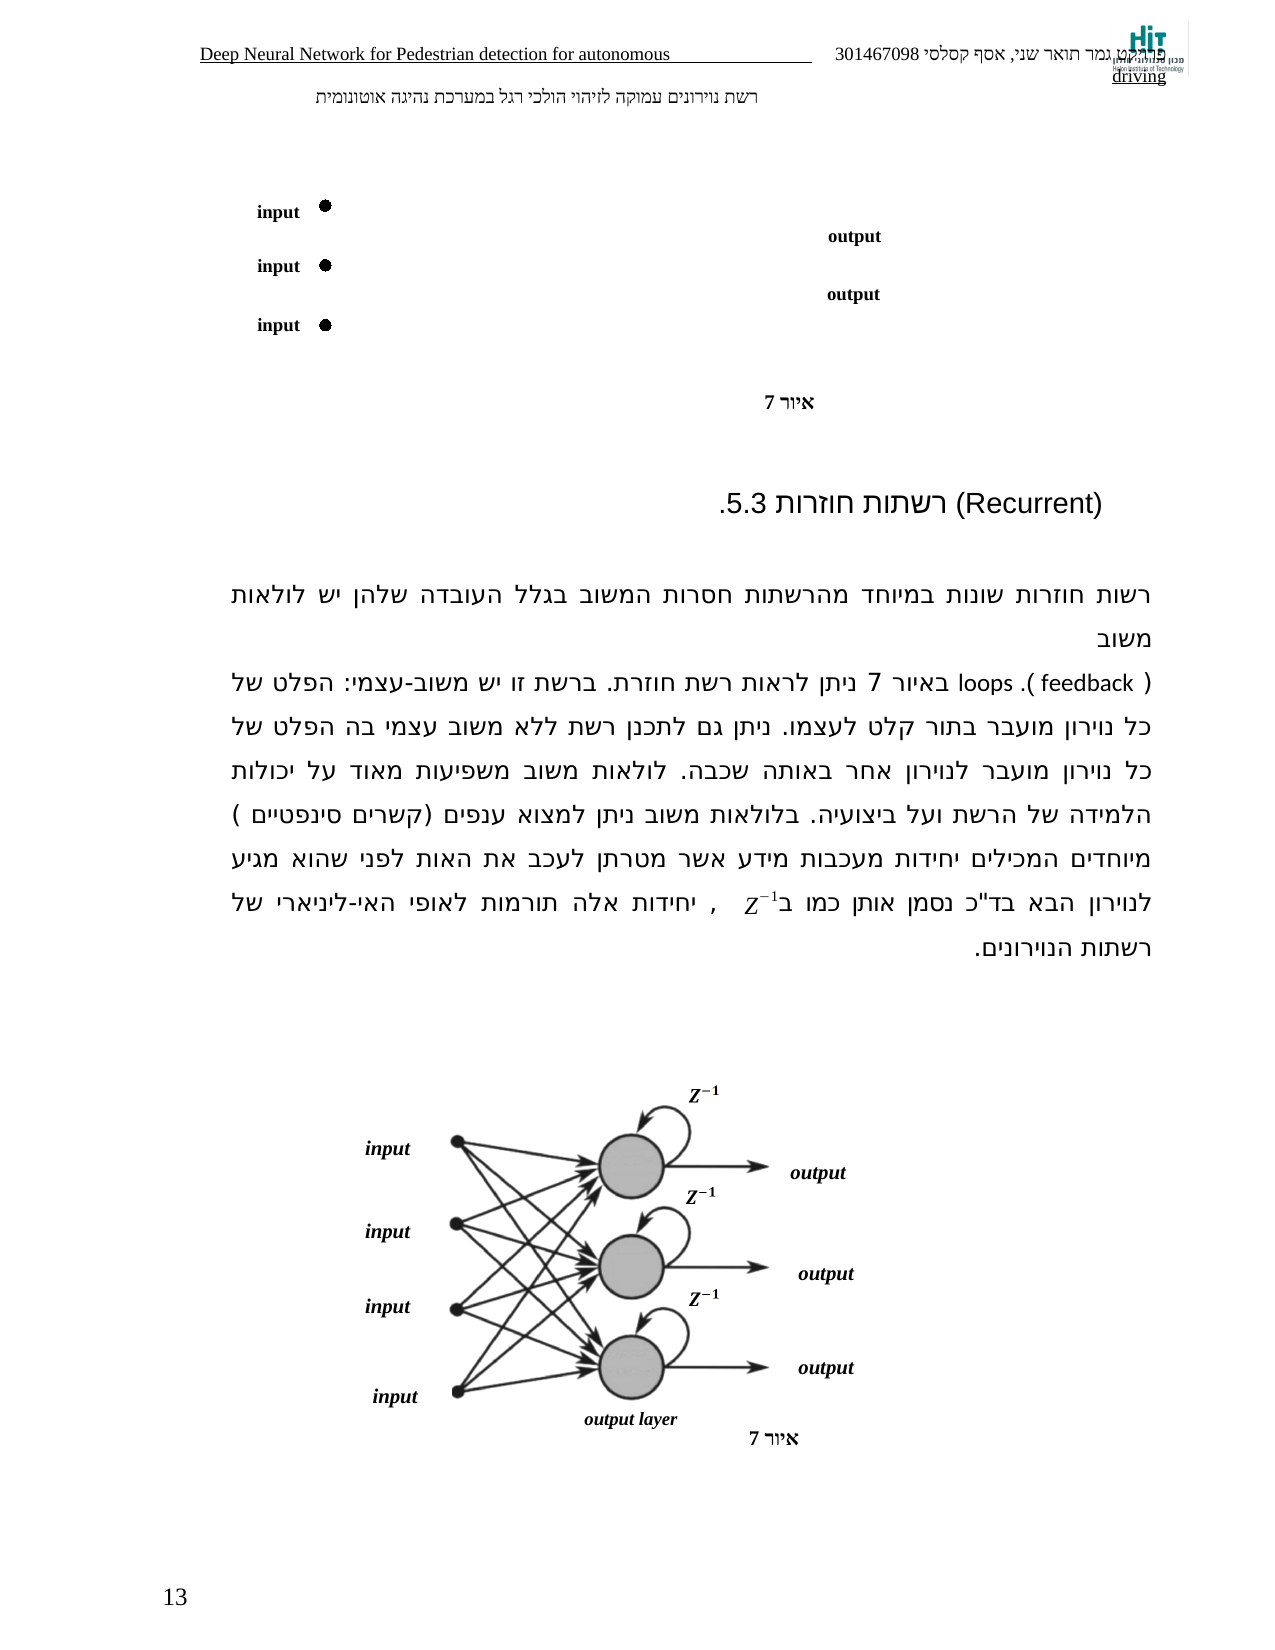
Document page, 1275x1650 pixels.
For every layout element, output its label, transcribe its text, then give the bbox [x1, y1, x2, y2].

picture [683, 1184, 718, 1209]
text רשות חוזרות שונות במיוחד מהרשתות חסרות המשוב בגלל העובדה שלהן יש לולאות משוב ( loops .( feedback באיור 7 ניתן לראות רשת חוזרת. ברשת זו יש משוב-עצמי: הפלט של כל נוירון מועבר בתור קלט לעצמו. ניתן גם לתכנן רשת ללא משוב עצמי בה הפלט של כל נוירון מועבר לנוירון אחר באותה שכבה. לולאות משוב משפיעות מאוד על יכולות הלמידה של הרשת ועל ביצועיה. בלולאות משוב ניתן למצוא ענפים (קשרים סינפטיים ) מיוחדים המכילים יחידות מעכבות מידע אשר מטרתן לעכב את האות לפני שהוא מגיע לנוירון הבא בד"כ נסמן אותן כמו ב , יחידות אלה תורמות לאופי האי-ליניארי של רשתות הנוירונים. [231, 580, 1153, 963]
picture [686, 1286, 722, 1311]
picture [1108, 22, 1189, 76]
picture [686, 1082, 722, 1108]
subtitle .5.3 רשתות חוזרות (Recurrent) [162, 486, 1103, 520]
